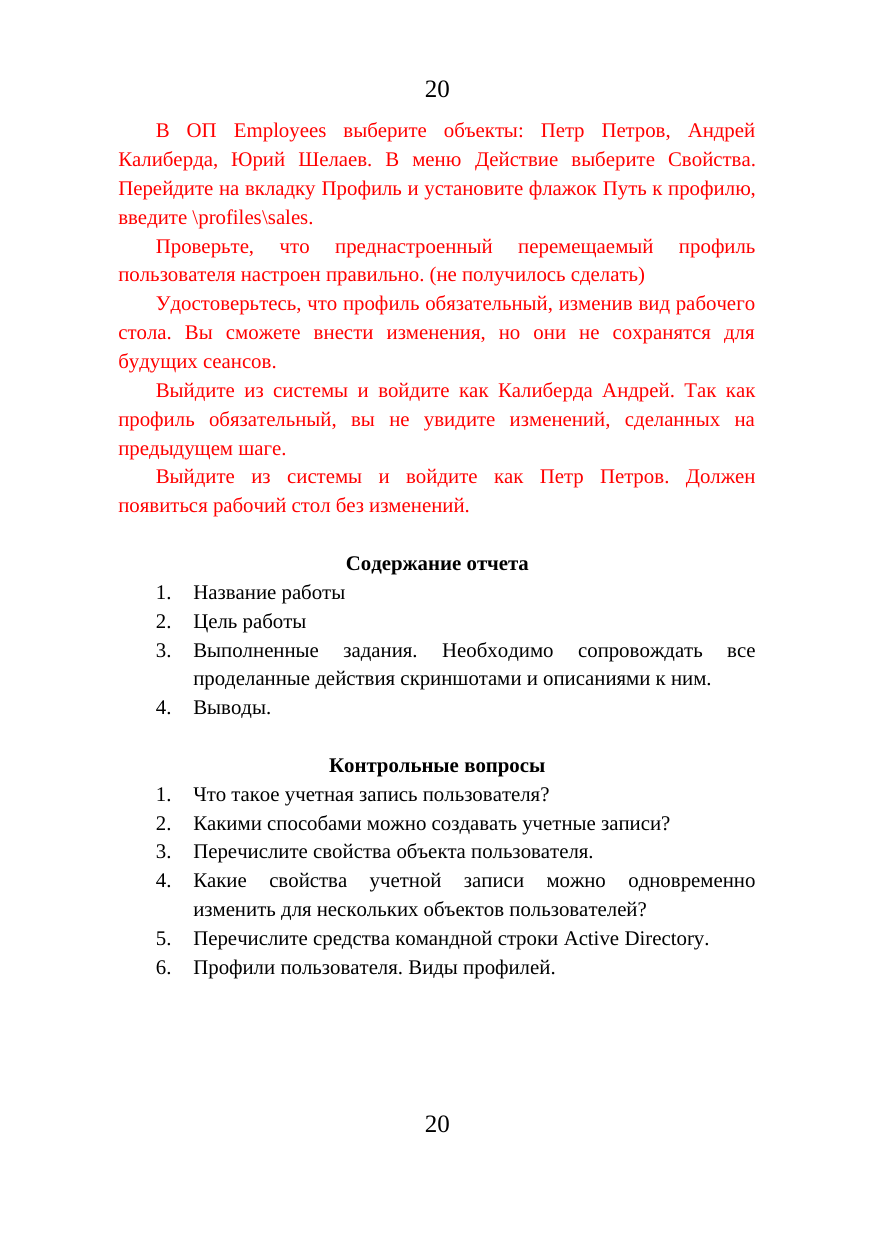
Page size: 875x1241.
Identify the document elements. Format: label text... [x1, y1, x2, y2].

text Проверьте, что преднастроенный перемещаемый профиль пользователя настроен правильно. (не получилось сделать) [118, 233, 756, 286]
list Какими способами можно создавать учетные записи? [156, 811, 756, 835]
list Что такое учетная запись пользователя? [156, 782, 756, 806]
list Перечислите свойства объекта пользователя. [156, 839, 756, 863]
list Какие свойства учетной записи можно одновременно изменить для нескольких объектов пользователей? [156, 868, 756, 921]
text Выйдите из системы и войдите как Петр Петров. Должен появиться рабочий стол без изменений. [118, 464, 756, 517]
text Удостоверьтесь, что профиль обязательный, изменив вид рабочего стола. Вы сможете внести изменения, но они не сохранятся для будущих сеансов. [118, 291, 756, 373]
list Выполненные задания. Необходимо сопровождать все проделанные действия скриншотами и описаниями к ним. [156, 637, 756, 690]
list Выводы. [156, 695, 756, 719]
list Профили пользователя. Виды профилей. [156, 955, 756, 979]
text Содержание отчета [118, 551, 756, 575]
list Название работы [156, 580, 756, 604]
list Цель работы [156, 609, 756, 633]
text В ОП Employees выберите объекты: Петр Петров, Андрей Калиберда, Юрий Шелаев. В меню Действие выберите Свойства. Перейдите на вкладку Профиль и установите флажок Путь к профилю, введите \profiles\sales. [118, 118, 756, 229]
list Перечислите средства командной строки Active Directory. [156, 926, 756, 950]
text Выйдите из системы и войдите как Калиберда Андрей. Так как профиль обязательный, вы не увидите изменений, сделанных на предыдущем шаге. [118, 378, 756, 459]
text Контрольные вопросы [118, 753, 756, 777]
